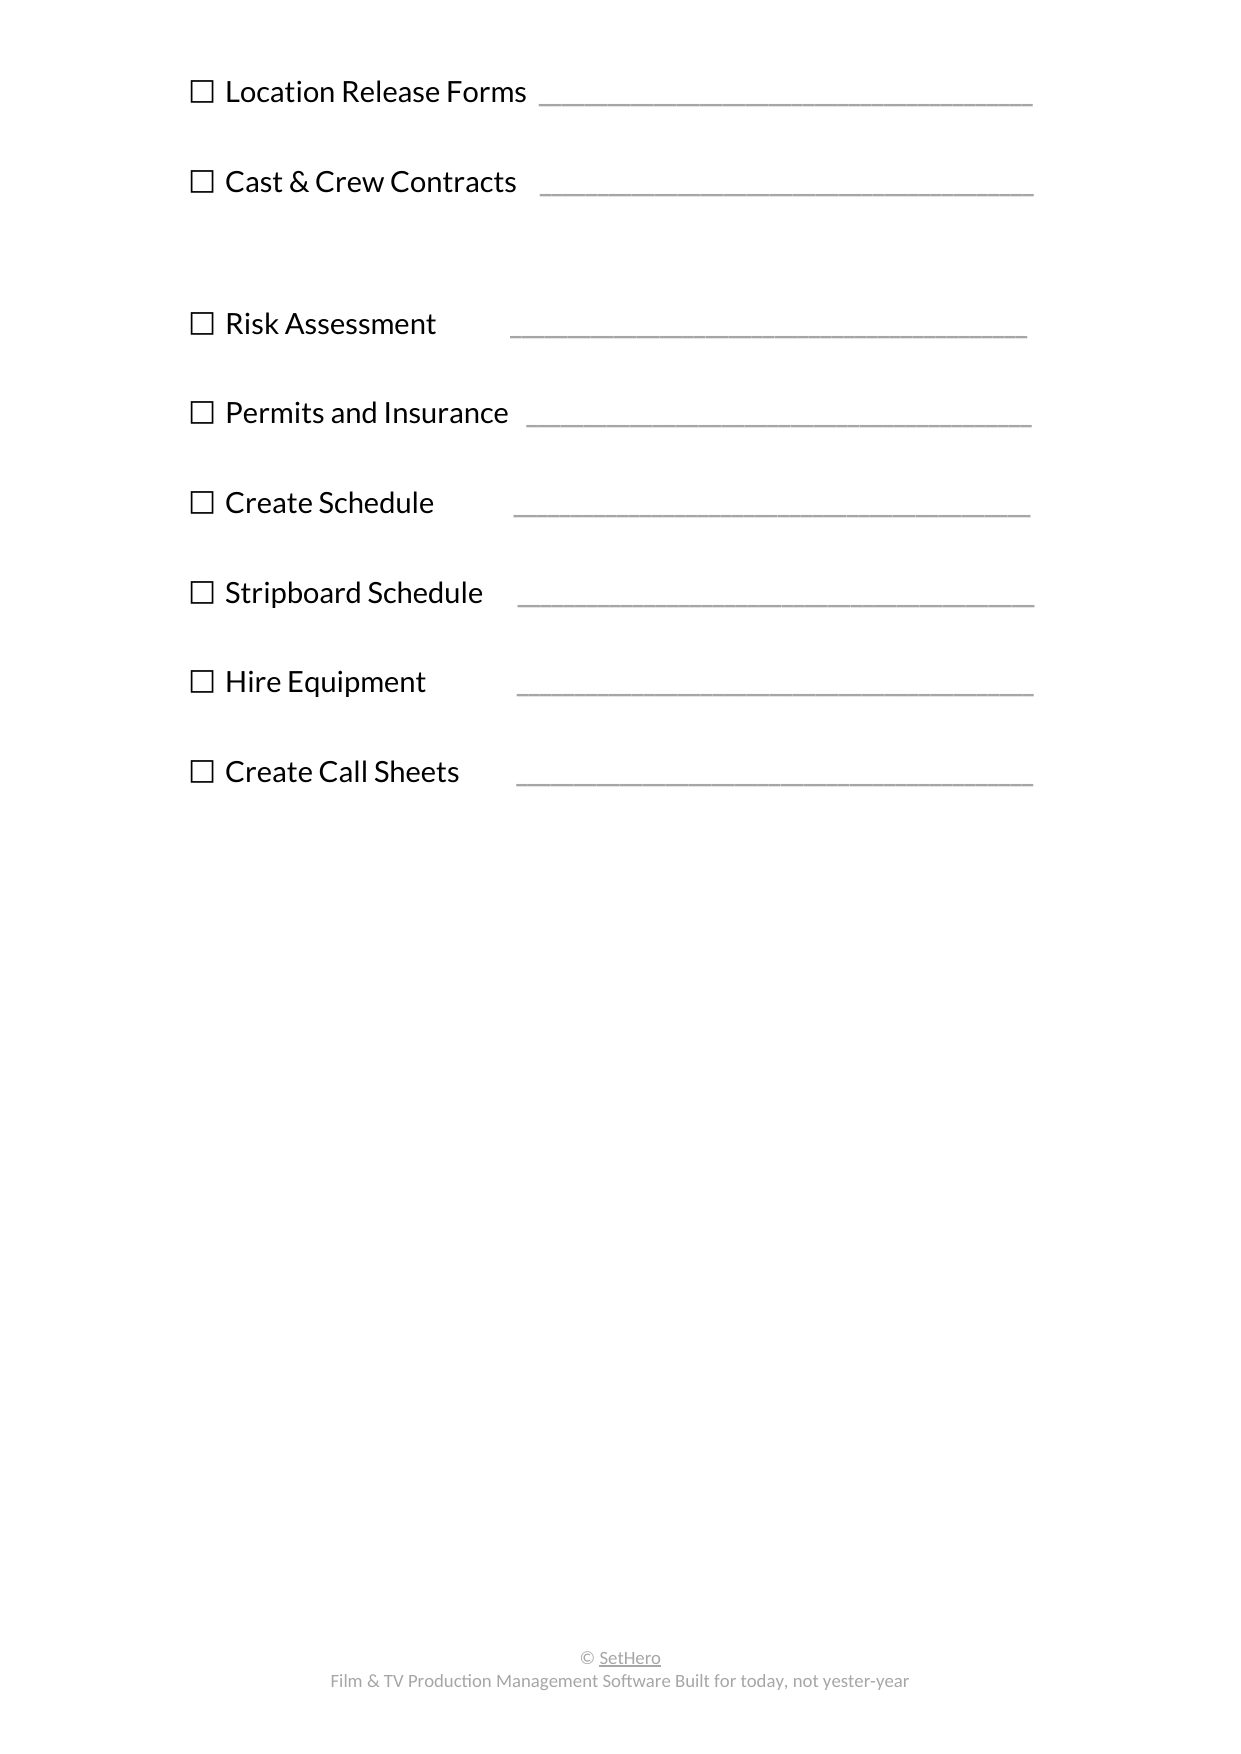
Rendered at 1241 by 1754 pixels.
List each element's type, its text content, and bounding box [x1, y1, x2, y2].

list Risk Assessment _____________________________________________ [187, 291, 1090, 351]
list Create Call Sheets _____________________________________________ [187, 739, 1090, 799]
list Permits and Insurance ____________________________________________ [187, 381, 1090, 441]
list Location Release Forms ___________________________________________ [187, 59, 1090, 119]
list Cast & Crew Contracts ___________________________________________ [187, 149, 1090, 209]
list Create Schedule _____________________________________________ [187, 470, 1090, 530]
list Hire Equipment _____________________________________________ [187, 650, 1090, 709]
list Stripboard Schedule _____________________________________________ [187, 560, 1090, 620]
